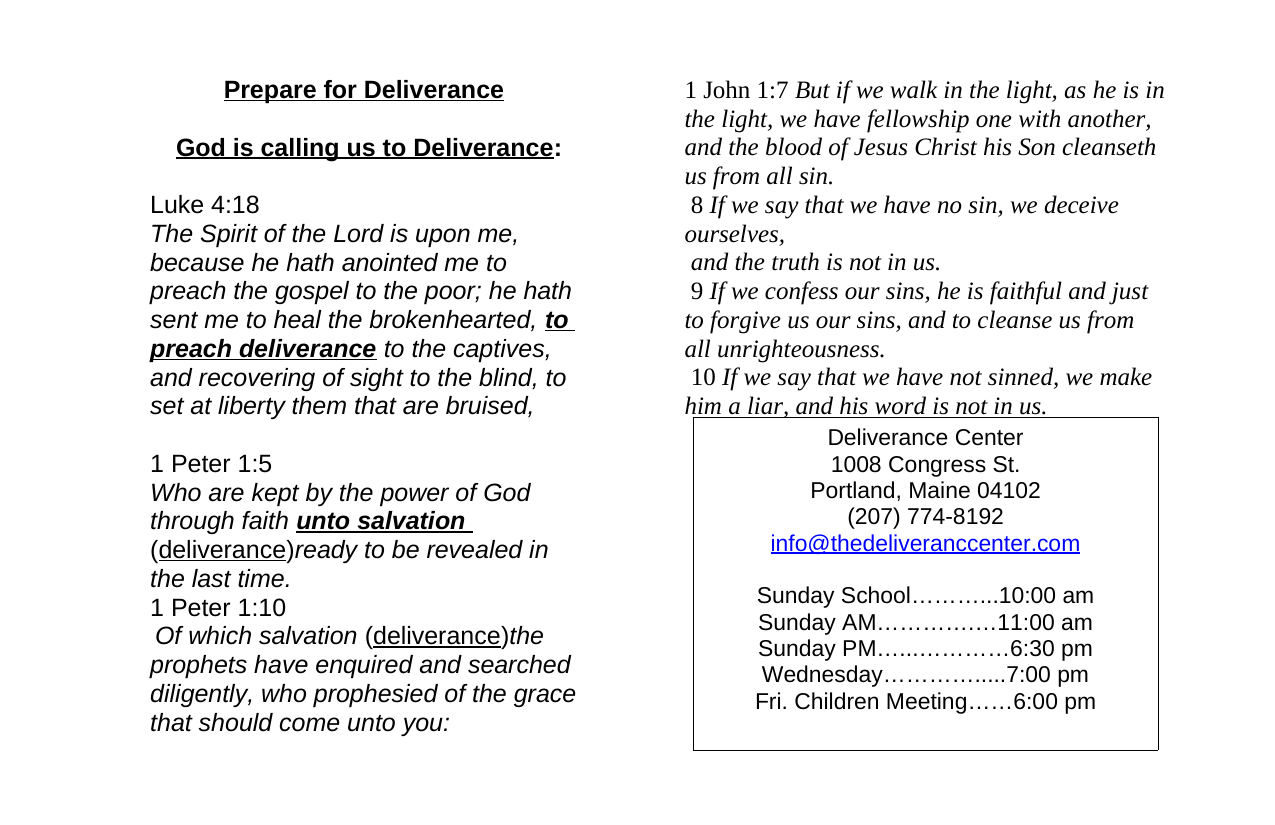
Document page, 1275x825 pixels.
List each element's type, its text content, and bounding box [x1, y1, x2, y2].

text Of which salvation (deliverance)the prophets have enquired and searched diligently, who prophesied of the grace that should come unto you: [150, 621, 591, 736]
text us from all sin. [684, 161, 1200, 190]
text him a liar, and his word is not in us. [684, 391, 1200, 420]
text and the blood of Jesus Christ his Son cleanseth [684, 132, 1200, 161]
text 9 If we confess our sins, he is faithful and just [684, 276, 1275, 305]
text 1 Peter 1:5 Who are kept by the power of God through faith unto salvation (deliverance)ready to be revealed in the last time. [150, 449, 591, 592]
text 1 John 1:7 But if we walk in the light, as he is in the light, we have fellowship one with another, [684, 75, 1200, 132]
text 10 If we say that we have not sinned, we make [684, 362, 1200, 391]
text 8 If we say that we have no sin, we deceive ourselves, [684, 190, 1200, 247]
text Prepare for Deliverance [47, 75, 591, 104]
text Luke 4:18 [150, 190, 591, 219]
text The Spirit of the Lord is upon me, because he hath anointed me to preach the gospel to the poor; he hath sent me to heal the brokenhearted, to preach deliverance to the captives, and recovering of sight to the blind, to set at liberty them that are bruised, [150, 219, 591, 420]
text and the truth is not in us. [684, 247, 1275, 276]
text all unrighteousness. [684, 334, 1275, 362]
text God is calling us to Deliverance: [169, 132, 591, 161]
text 1 Peter 1:10 [75, 592, 591, 621]
text to forgive us our sins, and to cleanse us from [684, 305, 1275, 334]
